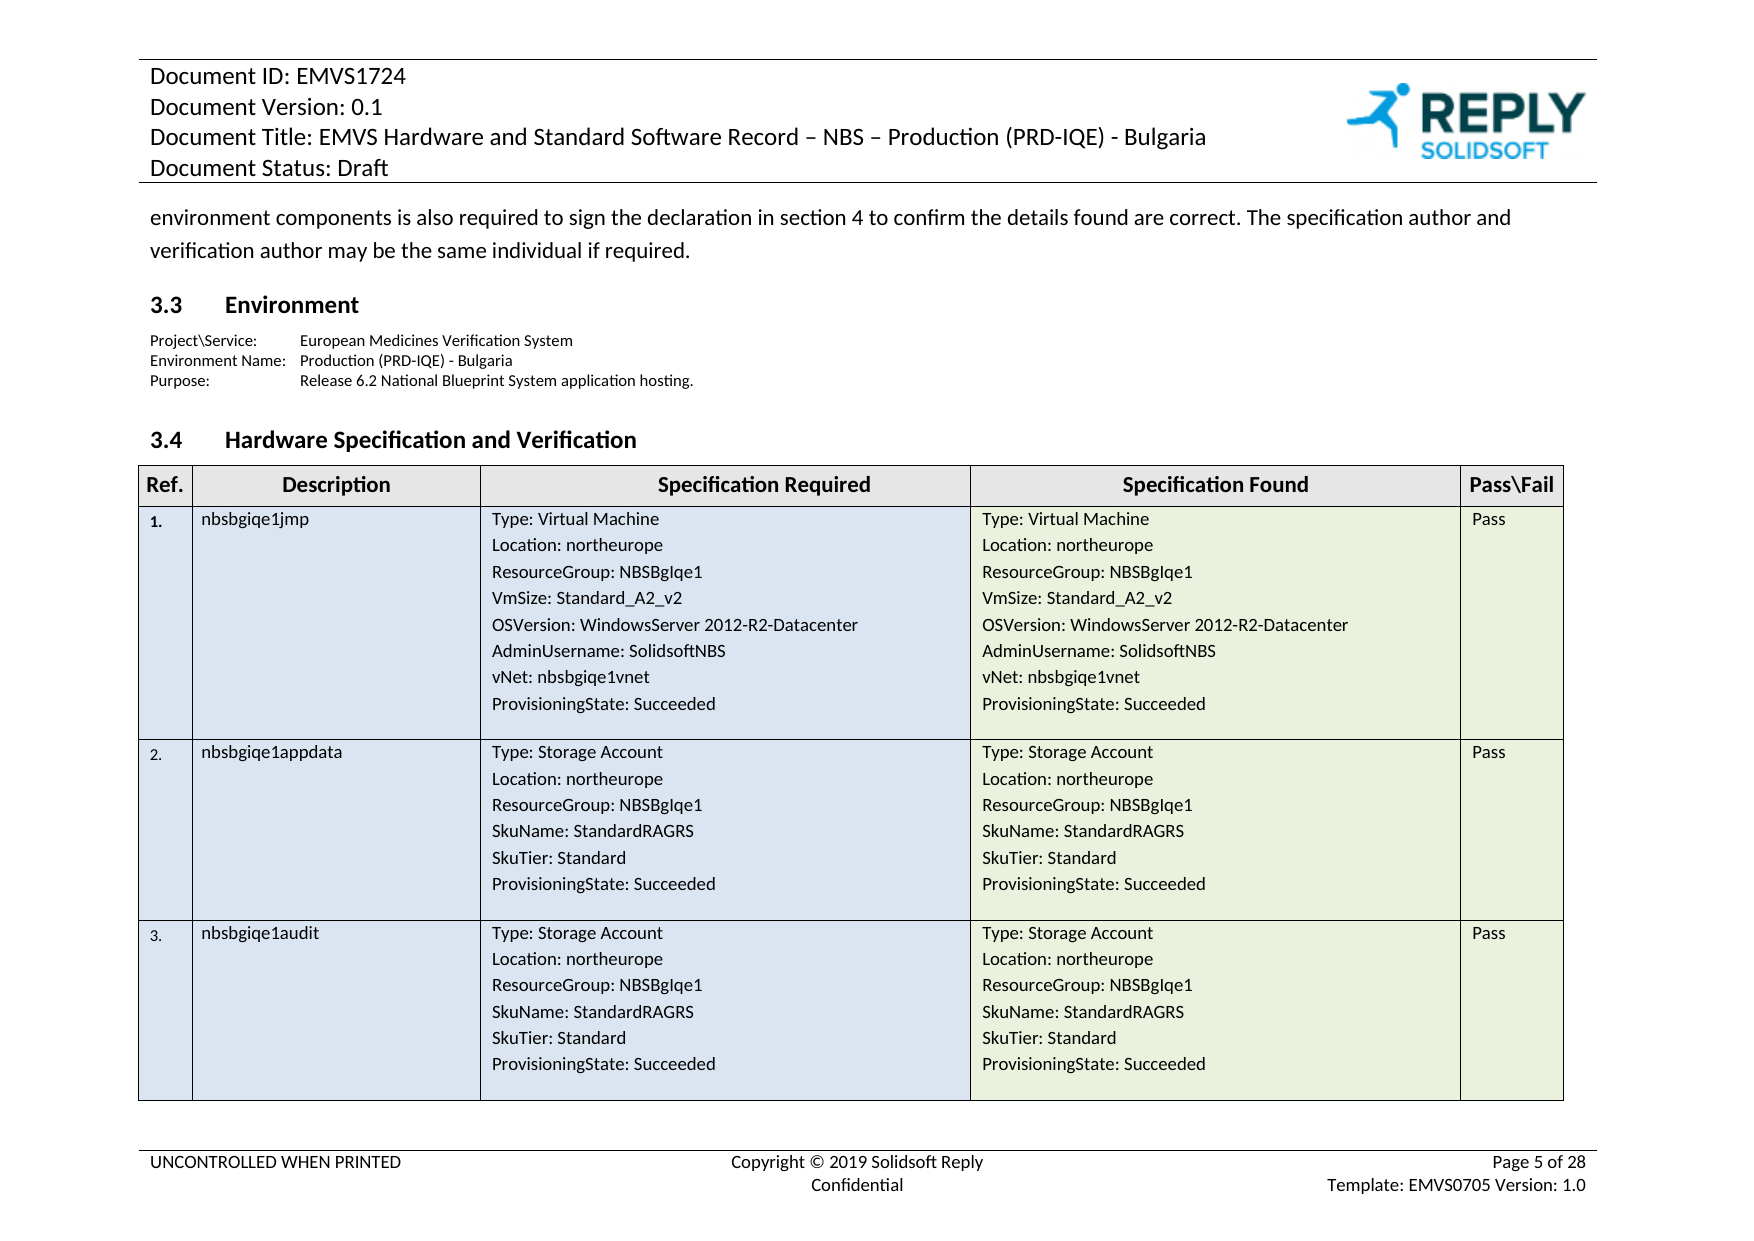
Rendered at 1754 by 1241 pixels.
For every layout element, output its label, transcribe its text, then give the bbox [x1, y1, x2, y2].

table_cell [139, 507, 192, 739]
table_cell Type: Storage Account Location: northeurope ResourceGroup: NBSBgIqe1 SkuName: StandardRAGRS SkuTier: Standard ProvisioningState: Succeeded [971, 740, 1460, 920]
table_cell Type: Virtual Machine Location: northeurope ResourceGroup: NBSBgIqe1 VmSize: Standard_A2_v2 OSVersion: WindowsServer 2012-R2-Datacenter AdminUsername: SolidsoftNBS vNet: nbsbgiqe1vnet ProvisioningState: Succeeded [971, 507, 1460, 739]
table_cell nbsbgiqe1jmp [193, 507, 480, 739]
table_cell Type: Storage Account Location: northeurope ResourceGroup: NBSBgIqe1 SkuName: StandardRAGRS SkuTier: Standard ProvisioningState: Succeeded [971, 921, 1460, 1100]
table_header Ref. [139, 466, 192, 506]
table_header Specification Found [971, 466, 1460, 506]
text Purpose: Release 6.2 National Blueprint System application hosting. [150, 371, 1604, 391]
table_header Description [193, 466, 480, 506]
table_cell Type: Storage Account Location: northeurope ResourceGroup: NBSBgIqe1 SkuName: StandardRAGRS SkuTier: Standard ProvisioningState: Succeeded [481, 740, 970, 920]
table_cell nbsbgiqe1audit [193, 921, 480, 1100]
table_cell Pass [1461, 740, 1563, 920]
table_cell Pass [1461, 921, 1563, 1100]
table_cell Pass [1461, 507, 1563, 739]
table_cell Type: Storage Account Location: northeurope ResourceGroup: NBSBgIqe1 SkuName: StandardRAGRS SkuTier: Standard ProvisioningState: Succeeded [481, 921, 970, 1100]
table_cell nbsbgiqe1appdata [193, 740, 480, 920]
table_header Pass\Fail [1461, 466, 1563, 506]
picture [1346, 83, 1586, 159]
subtitle Environment [150, 289, 1604, 319]
table_cell Type: Virtual Machine Location: northeurope ResourceGroup: NBSBgIqe1 VmSize: Standard_A2_v2 OSVersion: WindowsServer 2012-R2-Datacenter AdminUsername: SolidsoftNBS vNet: nbsbgiqe1vnet ProvisioningState: Succeeded [481, 507, 970, 739]
text Project\Service: European Medicines Verification System [150, 330, 1604, 350]
table_cell [139, 740, 192, 920]
table_header Specification Required [481, 466, 970, 506]
text Environment Name: Production (PRD-IQE) - Bulgaria [150, 350, 1604, 371]
subtitle Hardware Specification and Verification [150, 424, 1604, 454]
table_cell [139, 921, 192, 1100]
